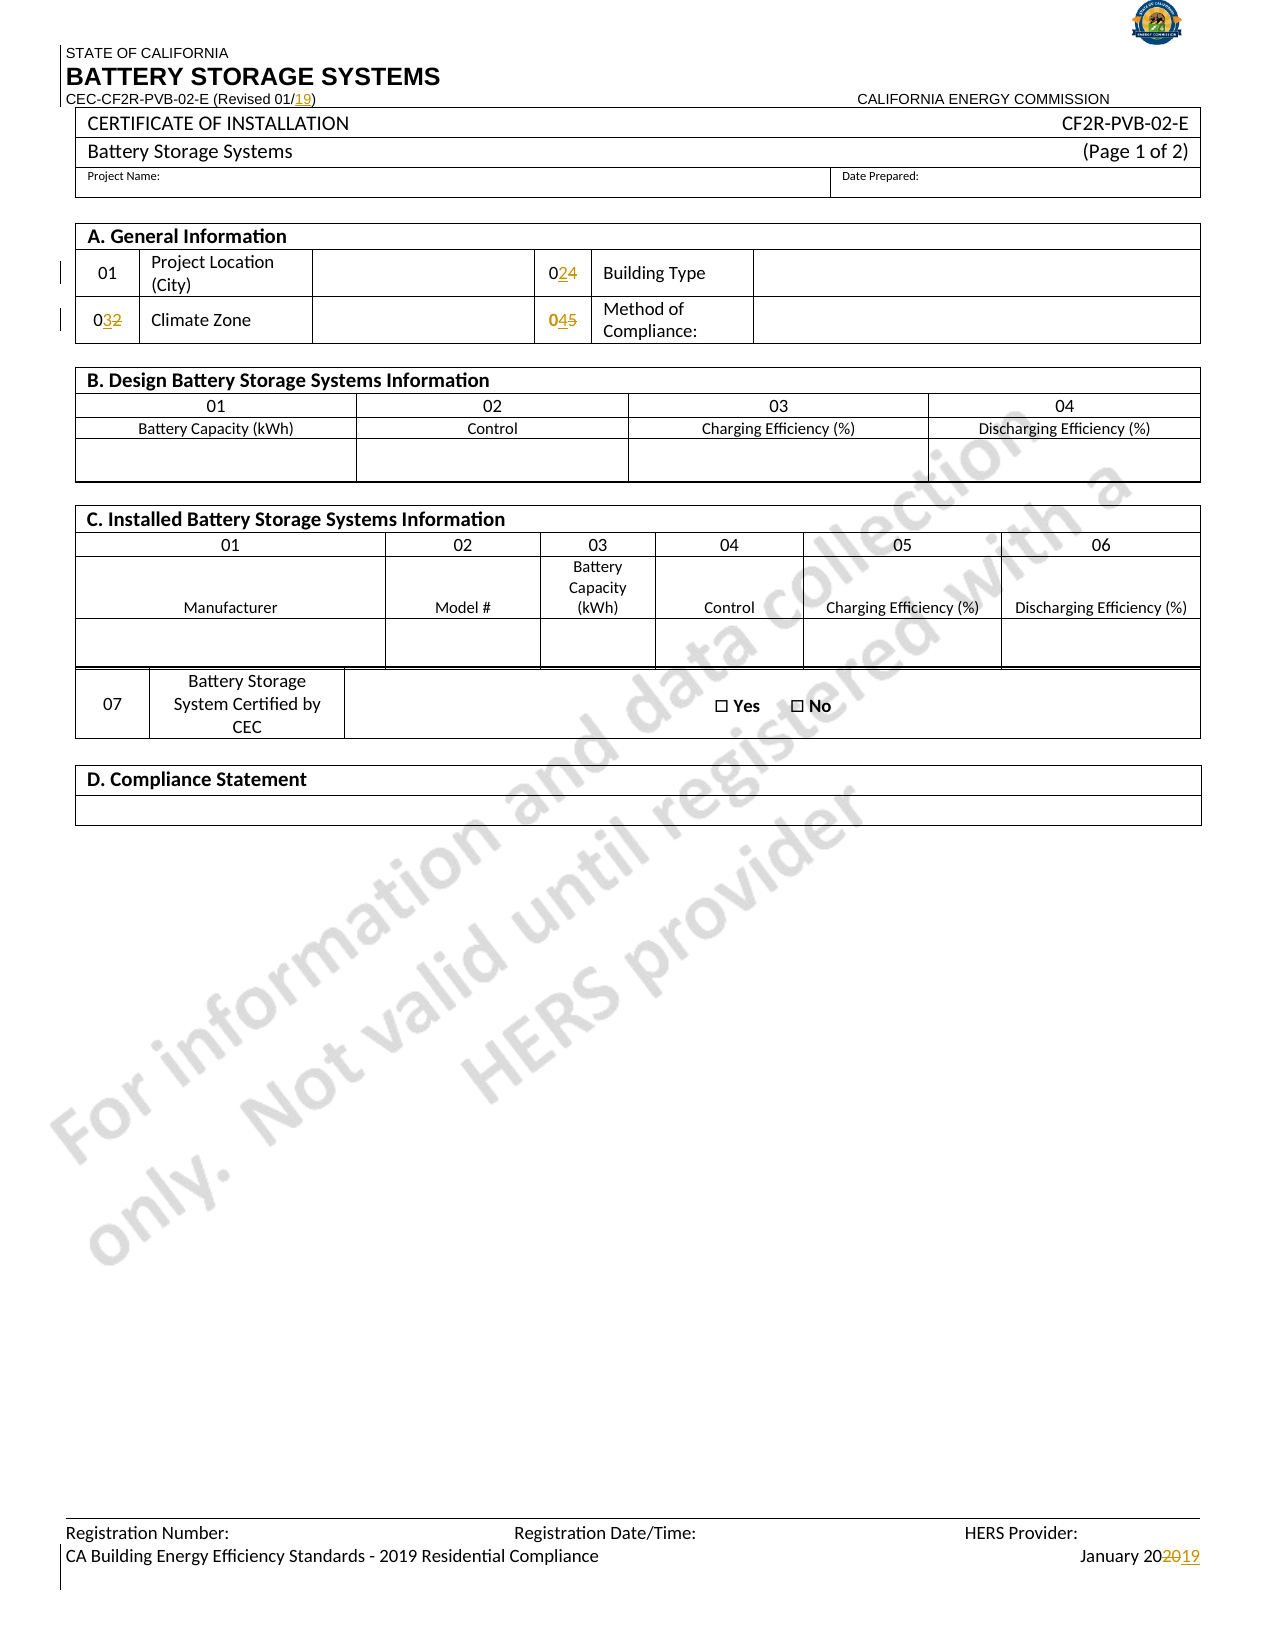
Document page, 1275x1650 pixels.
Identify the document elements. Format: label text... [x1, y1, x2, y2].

table_cell Manufacturer [76, 557, 385, 618]
table_cell 01 [76, 394, 356, 417]
table_cell Charging Efficiency (%) [629, 418, 928, 438]
table_cell 04 [929, 394, 1200, 417]
table_cell 06 [1002, 533, 1200, 556]
table_cell [929, 439, 1200, 481]
table_cell 04 [656, 533, 803, 556]
table_cell Discharging Efficiency (%) [1002, 557, 1200, 618]
table_cell [76, 619, 385, 666]
table_cell 01 [76, 533, 385, 556]
table_cell [656, 619, 803, 666]
table_cell Battery Storage System Certified by CEC [150, 670, 344, 738]
table_cell [357, 439, 628, 481]
table_cell Climate Zone [140, 297, 312, 343]
table_cell [754, 250, 1200, 296]
table_cell 01 [76, 250, 139, 296]
table_cell Battery Capacity (kWh) [76, 418, 356, 438]
table_header B. Design Battery Storage Systems Information [76, 368, 1200, 393]
table_header C. Installed Battery Storage Systems Information [76, 506, 1200, 532]
table_cell [754, 297, 1200, 343]
table_cell Discharging Efficiency (%) [929, 418, 1200, 438]
table_cell Method of Compliance: [592, 297, 753, 343]
table_cell [629, 439, 928, 481]
table_cell Building Type [592, 250, 753, 296]
table_cell Charging Efficiency (%) [804, 557, 1001, 618]
table_cell 05 [804, 533, 1001, 556]
table_cell Project Location (City) [140, 250, 312, 296]
table_cell [76, 796, 1201, 824]
table_cell Battery Capacity (kWh) [541, 557, 655, 618]
table_cell 03 [541, 533, 655, 556]
table_cell 02 [386, 533, 540, 556]
table_cell 0 [535, 297, 591, 343]
table_cell [541, 619, 655, 666]
table_cell Control [357, 418, 628, 438]
table_cell [76, 439, 356, 481]
table_header D. Compliance Statement [76, 766, 1201, 795]
table_cell 0 [535, 250, 591, 296]
table_cell [313, 250, 534, 296]
table_cell Model # [386, 557, 540, 618]
table_cell [386, 619, 540, 666]
table_cell 03 [629, 394, 928, 417]
table_header A. General Information [76, 224, 1200, 249]
table_cell [313, 297, 534, 343]
table_cell [804, 619, 1001, 666]
picture [1131, 0, 1182, 45]
table_cell 02 [357, 394, 628, 417]
table_cell 07 [76, 670, 149, 738]
table_cell Control [656, 557, 803, 618]
table_cell 0 [76, 297, 139, 343]
table_cell [1002, 619, 1200, 666]
table_cell □ Yes □ No [345, 670, 1200, 738]
